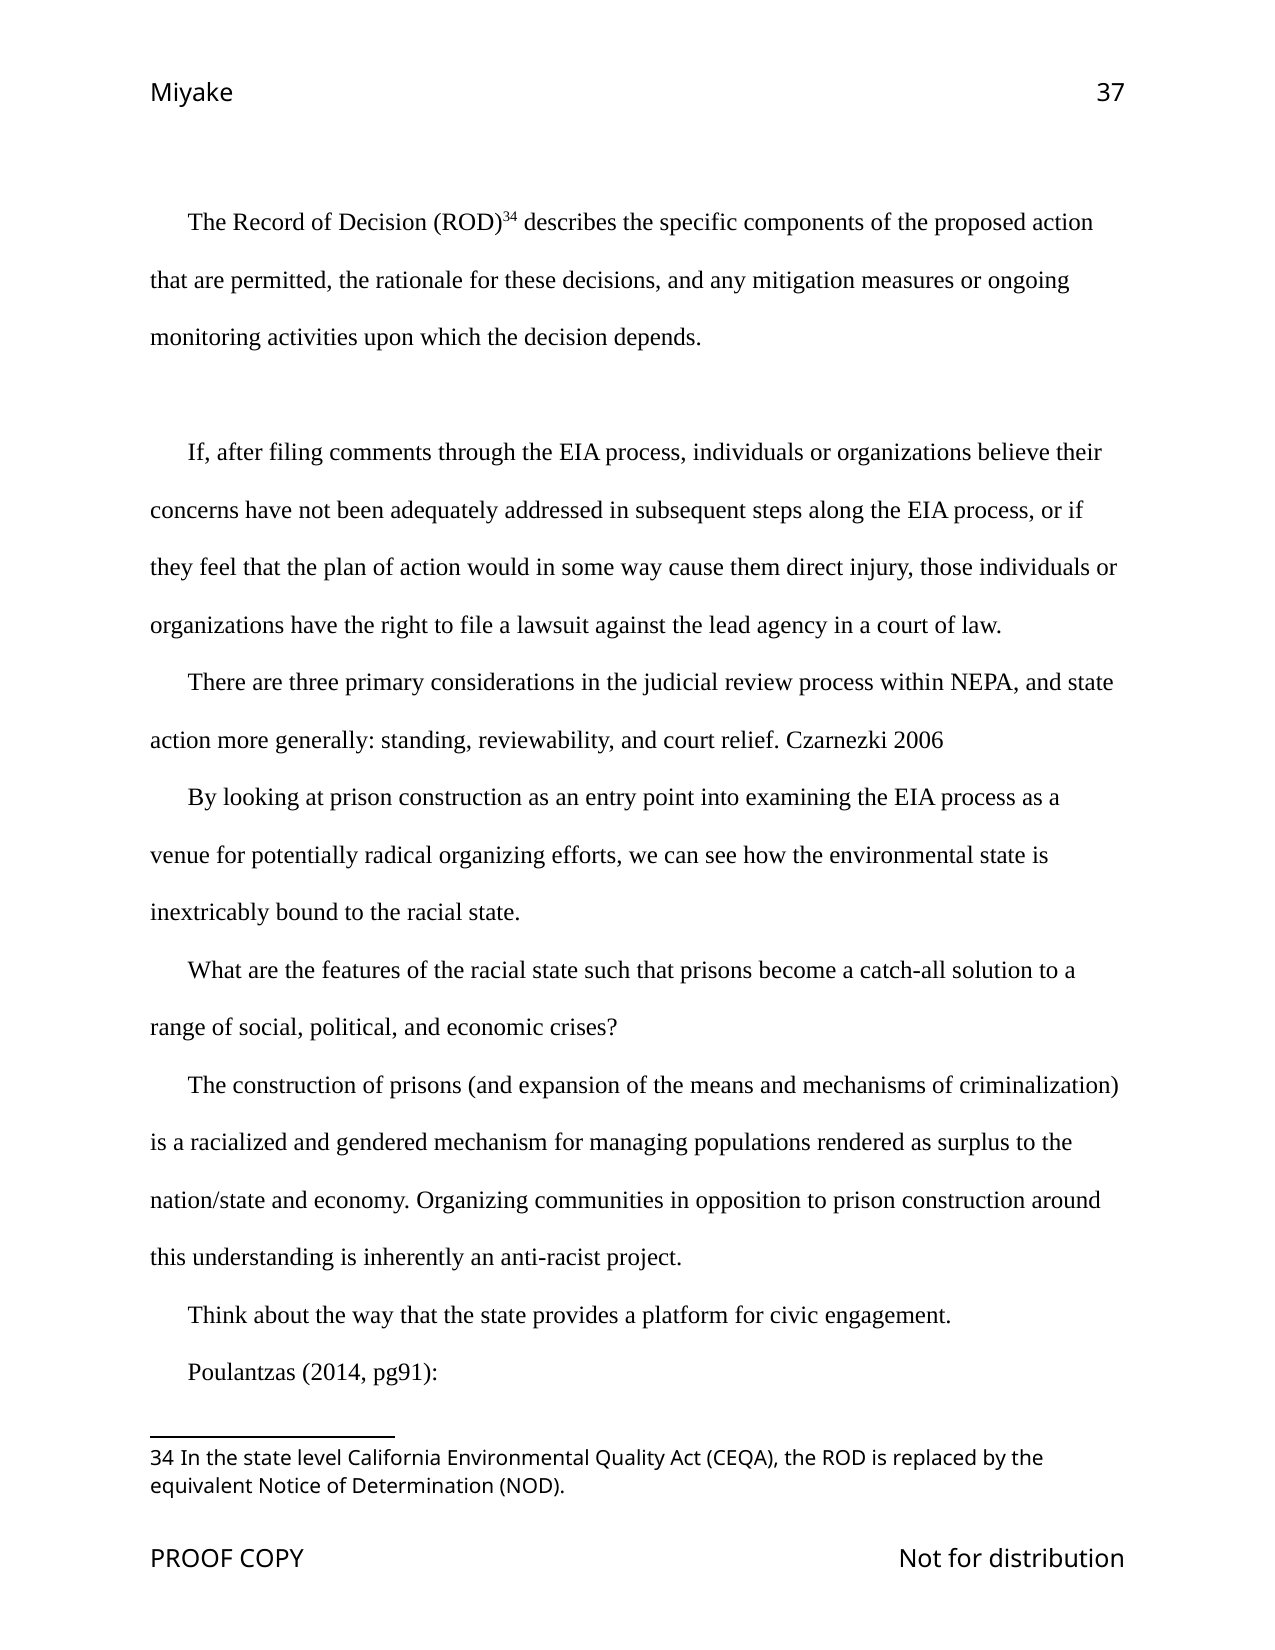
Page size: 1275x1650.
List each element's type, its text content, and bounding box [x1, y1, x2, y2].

text Poulantzas (2014, pg91): [150, 1357, 1125, 1386]
text Think about the way that the state provides a platform for civic engagement. [150, 1300, 1125, 1329]
text The construction of prisons (and expansion of the means and mechanisms of criminalization) is a racialized and gendered mechanism for managing populations rendered as surplus to the nation/state and economy. Organizing communities in opposition to prison construction around this understanding is inherently an anti-racist project. [150, 1070, 1125, 1271]
text By looking at prison construction as an entry point into examining the EIA process as a venue for potentially radical organizing efforts, we can see how the environmental state is inextricably bound to the racial state. [150, 782, 1125, 926]
text The Record of Decision (ROD) describes the specific components of the proposed action that are permitted, the rationale for these decisions, and any mitigation measures or ongoing monitoring activities upon which the decision depends. [150, 207, 1125, 351]
text If, after filing comments through the EIA process, individuals or organizations believe their concerns have not been adequately addressed in subsequent steps along the EIA process, or if they feel that the plan of action would in some way cause them direct injury, those individuals or organizations have the right to file a lawsuit against the lead agency in a court of law. [150, 437, 1125, 639]
text There are three primary considerations in the judicial review process within NEPA, and state action more generally: standing, reviewability, and court relief. Czarnezki 2006 [150, 667, 1125, 754]
text What are the features of the racial state such that prisons become a catch-all solution to a range of social, political, and economic crises? [150, 955, 1125, 1041]
